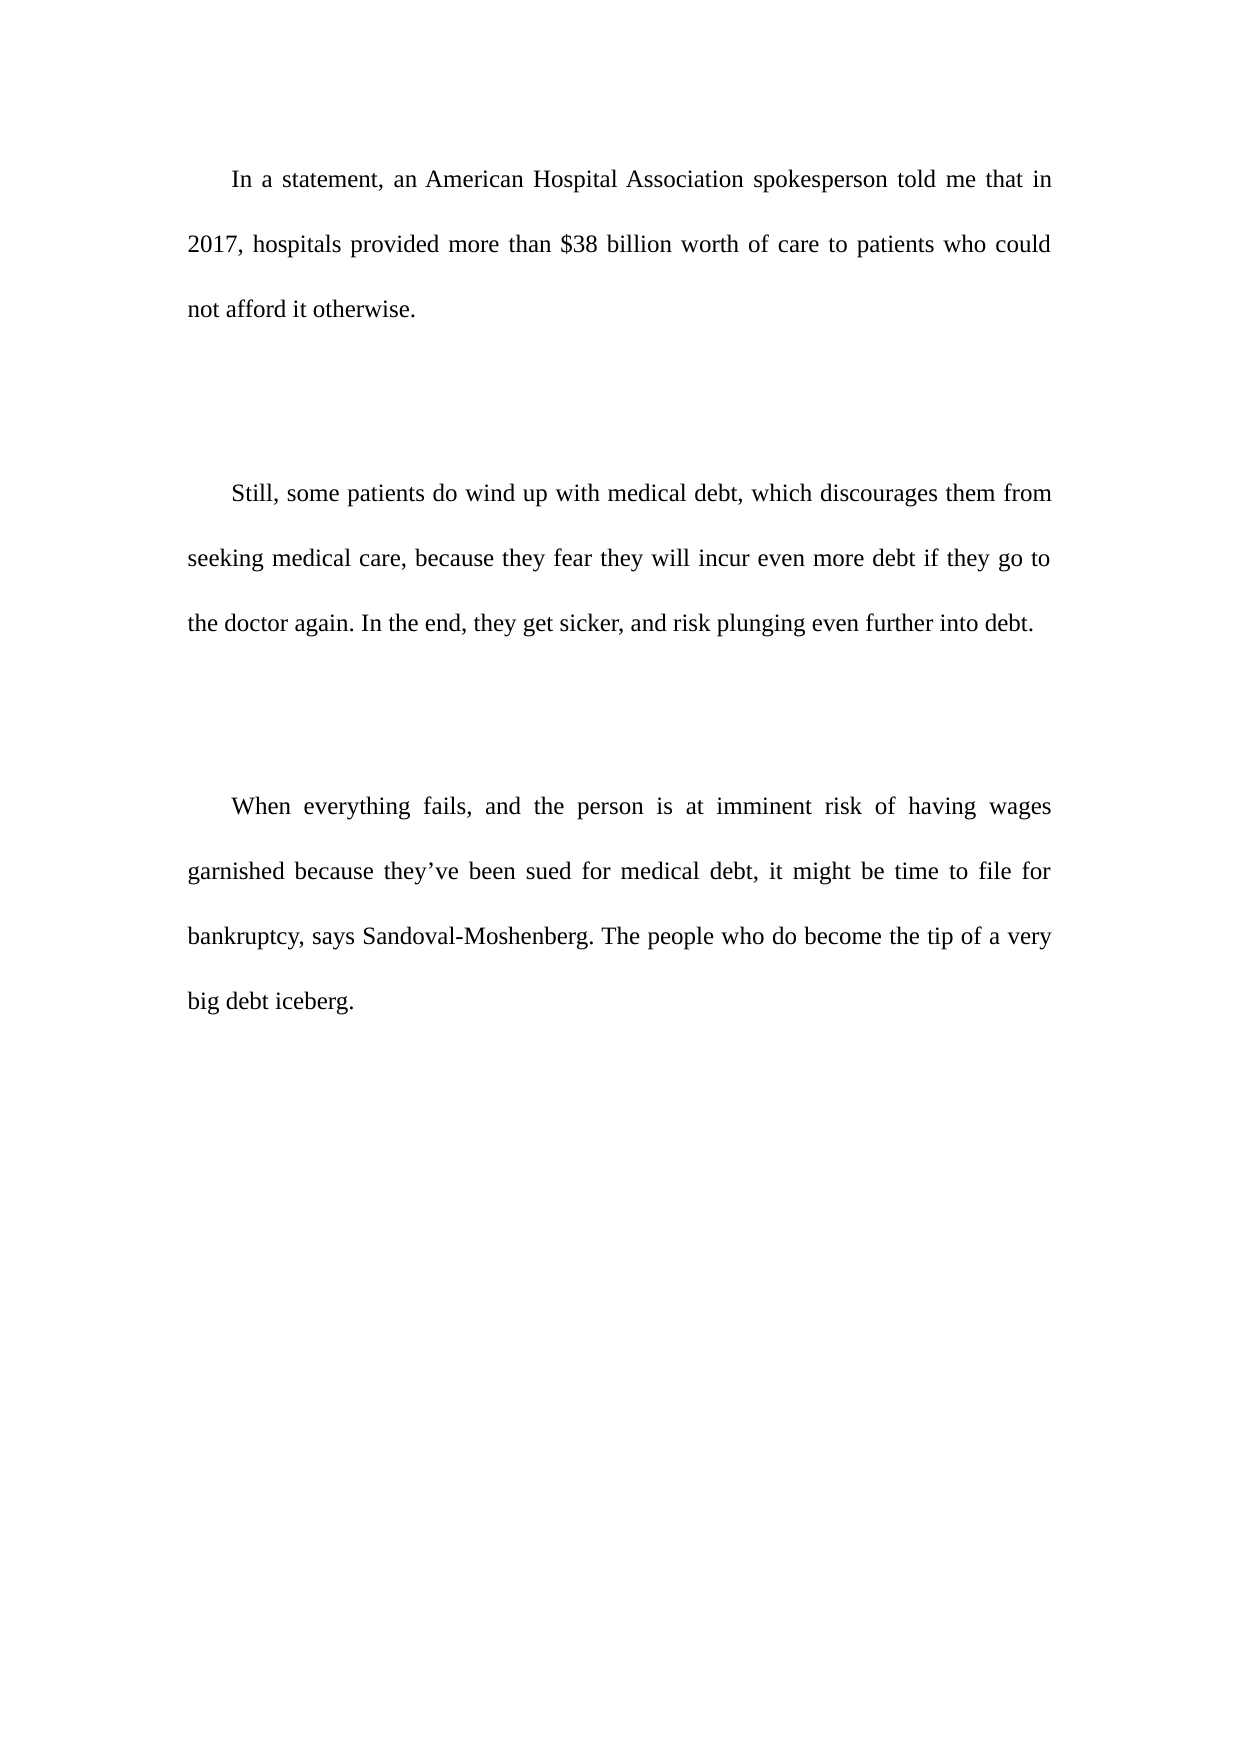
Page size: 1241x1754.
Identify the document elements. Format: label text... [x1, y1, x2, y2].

text In a statement, an American Hospital Association spokesperson told me that in 2017, hospitals provided more than $38 billion worth of care to patients who could not afford it otherwise. [187, 162, 1053, 324]
text When everything fails, and the person is at imminent risk of having wages garnished because they’ve been sued for medical debt, it might be time to file for bankruptcy, says Sandoval-Moshenberg. The people who do become the tip of a very big debt iceberg. [187, 789, 1053, 1017]
text Still, some patients do wind up with medical debt, which discourages them from seeking medical care, because they fear they will incur even more debt if they go to the doctor again. In the end, they get sicker, and risk plunging even further into debt. [187, 476, 1053, 638]
